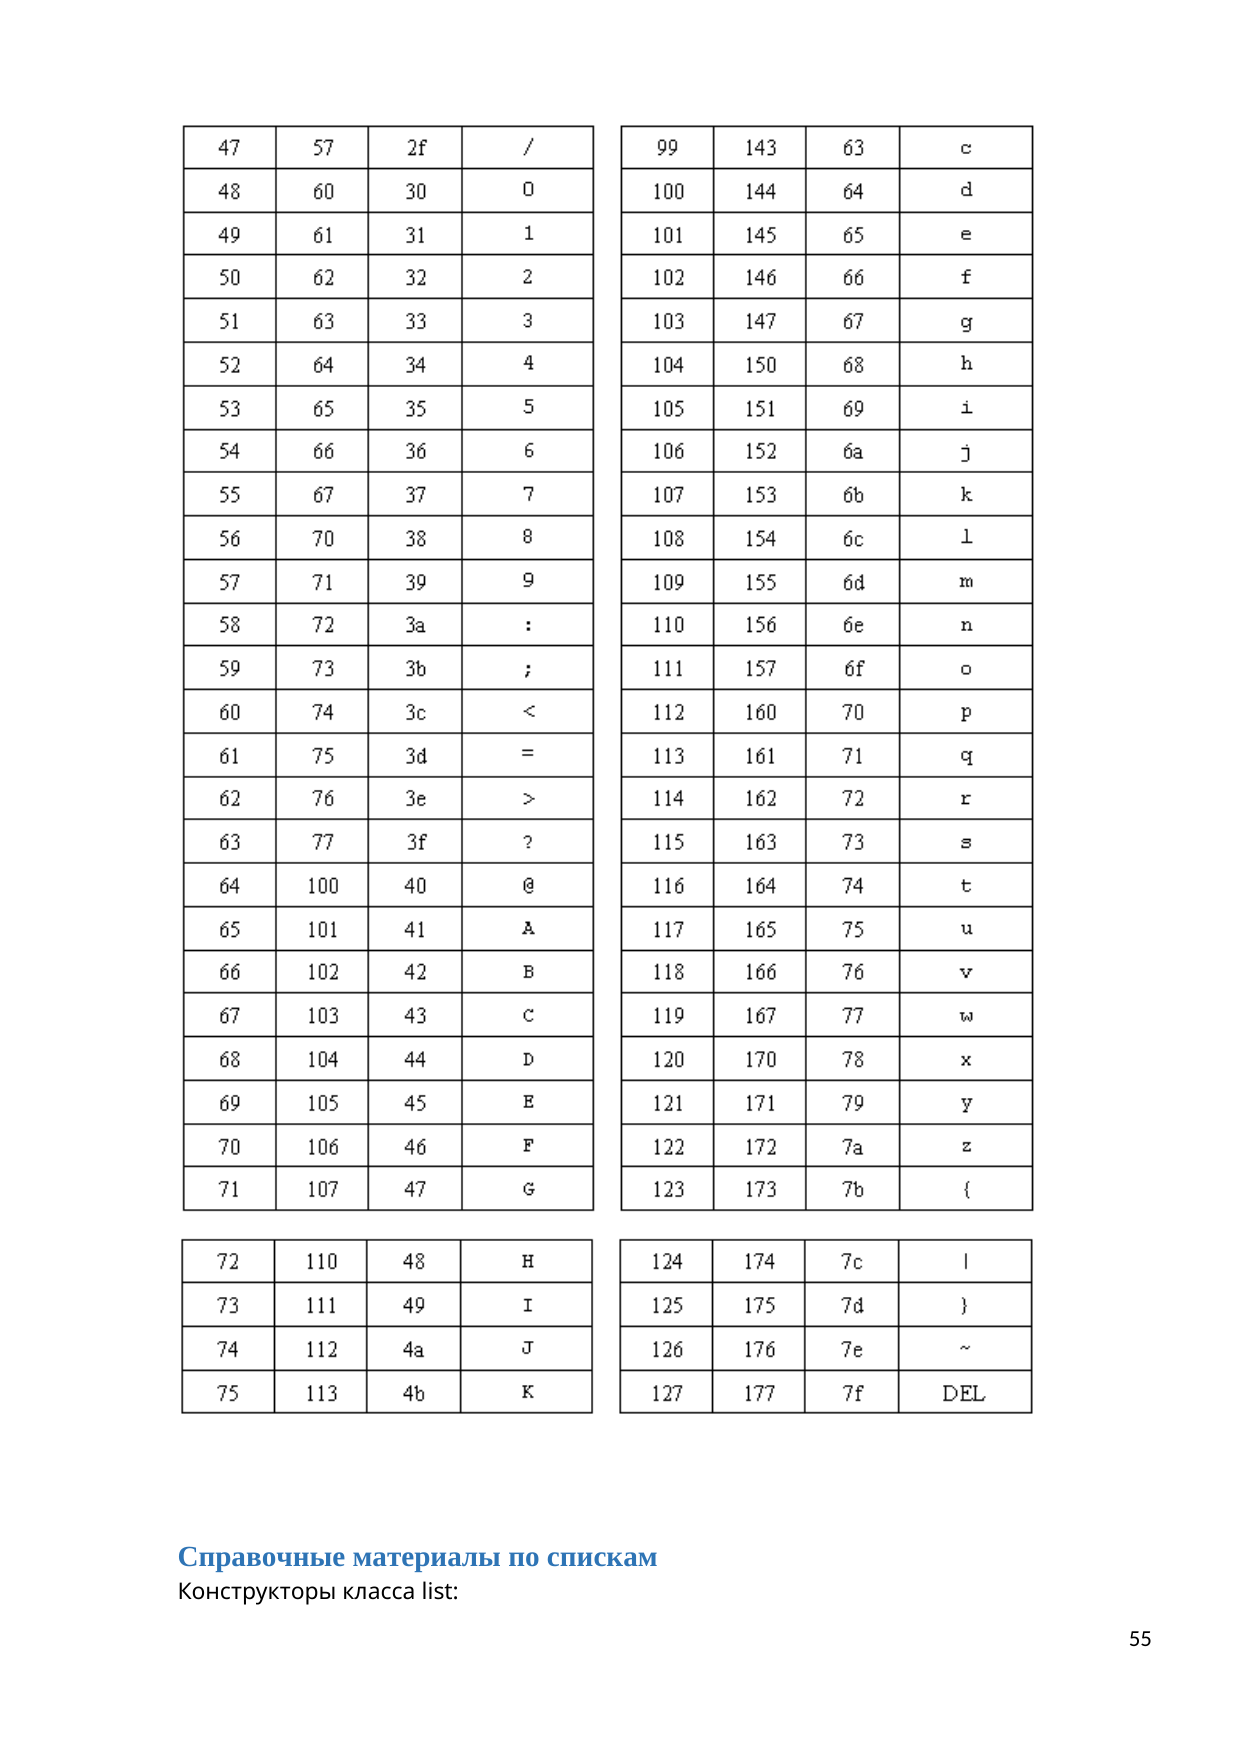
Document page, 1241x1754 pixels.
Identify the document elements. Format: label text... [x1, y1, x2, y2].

picture [177, 1230, 1039, 1417]
picture [177, 118, 1043, 1219]
subtitle Справочные материалы по спискам [177, 1539, 1152, 1572]
text Конструкторы класса list: [177, 1575, 1152, 1606]
